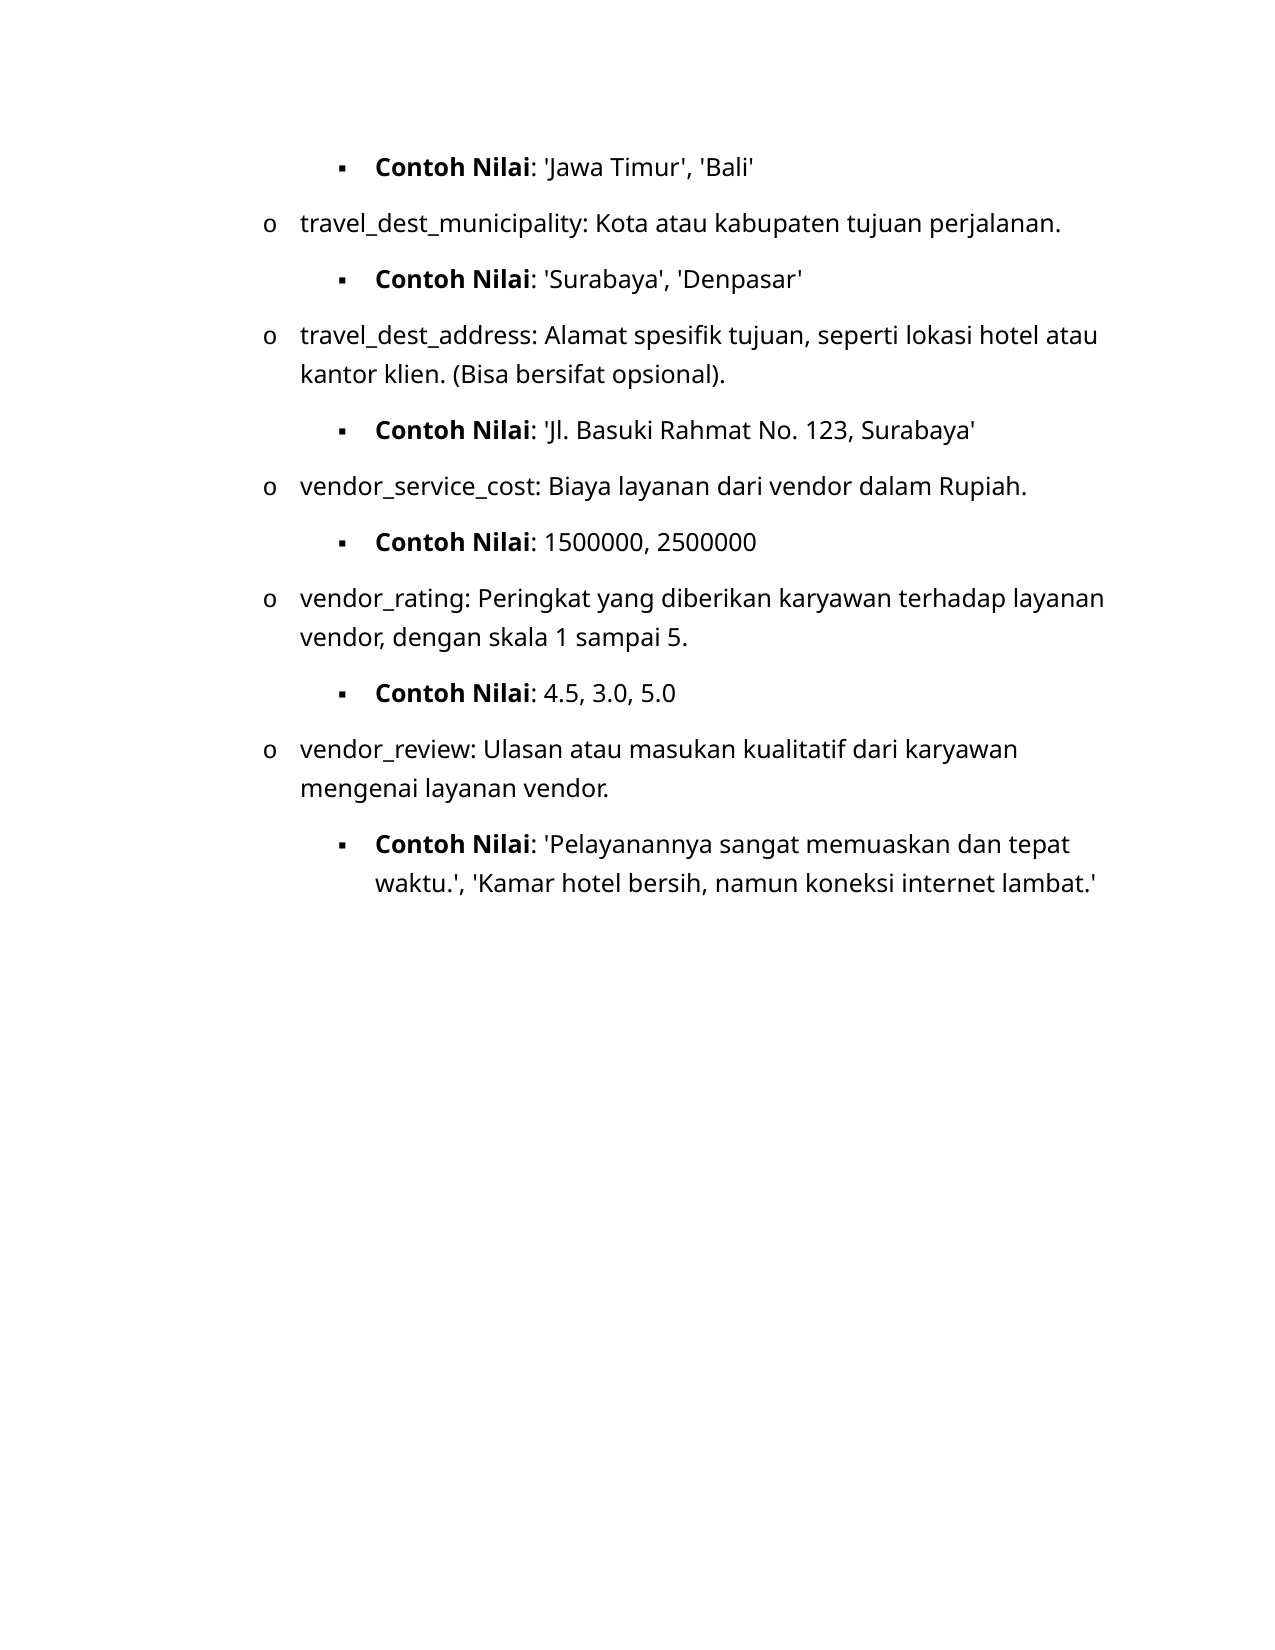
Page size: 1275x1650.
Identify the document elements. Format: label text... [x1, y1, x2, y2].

list Contoh Nilai: 4.5, 3.0, 5.0 [337, 676, 1125, 710]
list travel_dest_municipality: Kota atau kabupaten tujuan perjalanan. [262, 206, 1125, 240]
list vendor_rating: Peringkat yang diberikan karyawan terhadap layanan vendor, dengan skala 1 sampai 5. [262, 581, 1125, 654]
list Contoh Nilai: 'Jl. Basuki Rahmat No. 123, Surabaya' [337, 413, 1125, 447]
list travel_dest_address: Alamat spesifik tujuan, seperti lokasi hotel atau kantor klien. (Bisa bersifat opsional). [262, 318, 1125, 391]
list vendor_review: Ulasan atau masukan kualitatif dari karyawan mengenai layanan vendor. [262, 732, 1125, 805]
list vendor_service_cost: Biaya layanan dari vendor dalam Rupiah. [262, 469, 1125, 503]
list Contoh Nilai: 'Pelayanannya sangat memuaskan dan tepat waktu.', 'Kamar hotel bersih, namun koneksi internet lambat.' [337, 827, 1125, 900]
list Contoh Nilai: 'Jawa Timur', 'Bali' [337, 150, 1125, 184]
list Contoh Nilai: 1500000, 2500000 [337, 525, 1125, 559]
list Contoh Nilai: 'Surabaya', 'Denpasar' [337, 262, 1125, 296]
